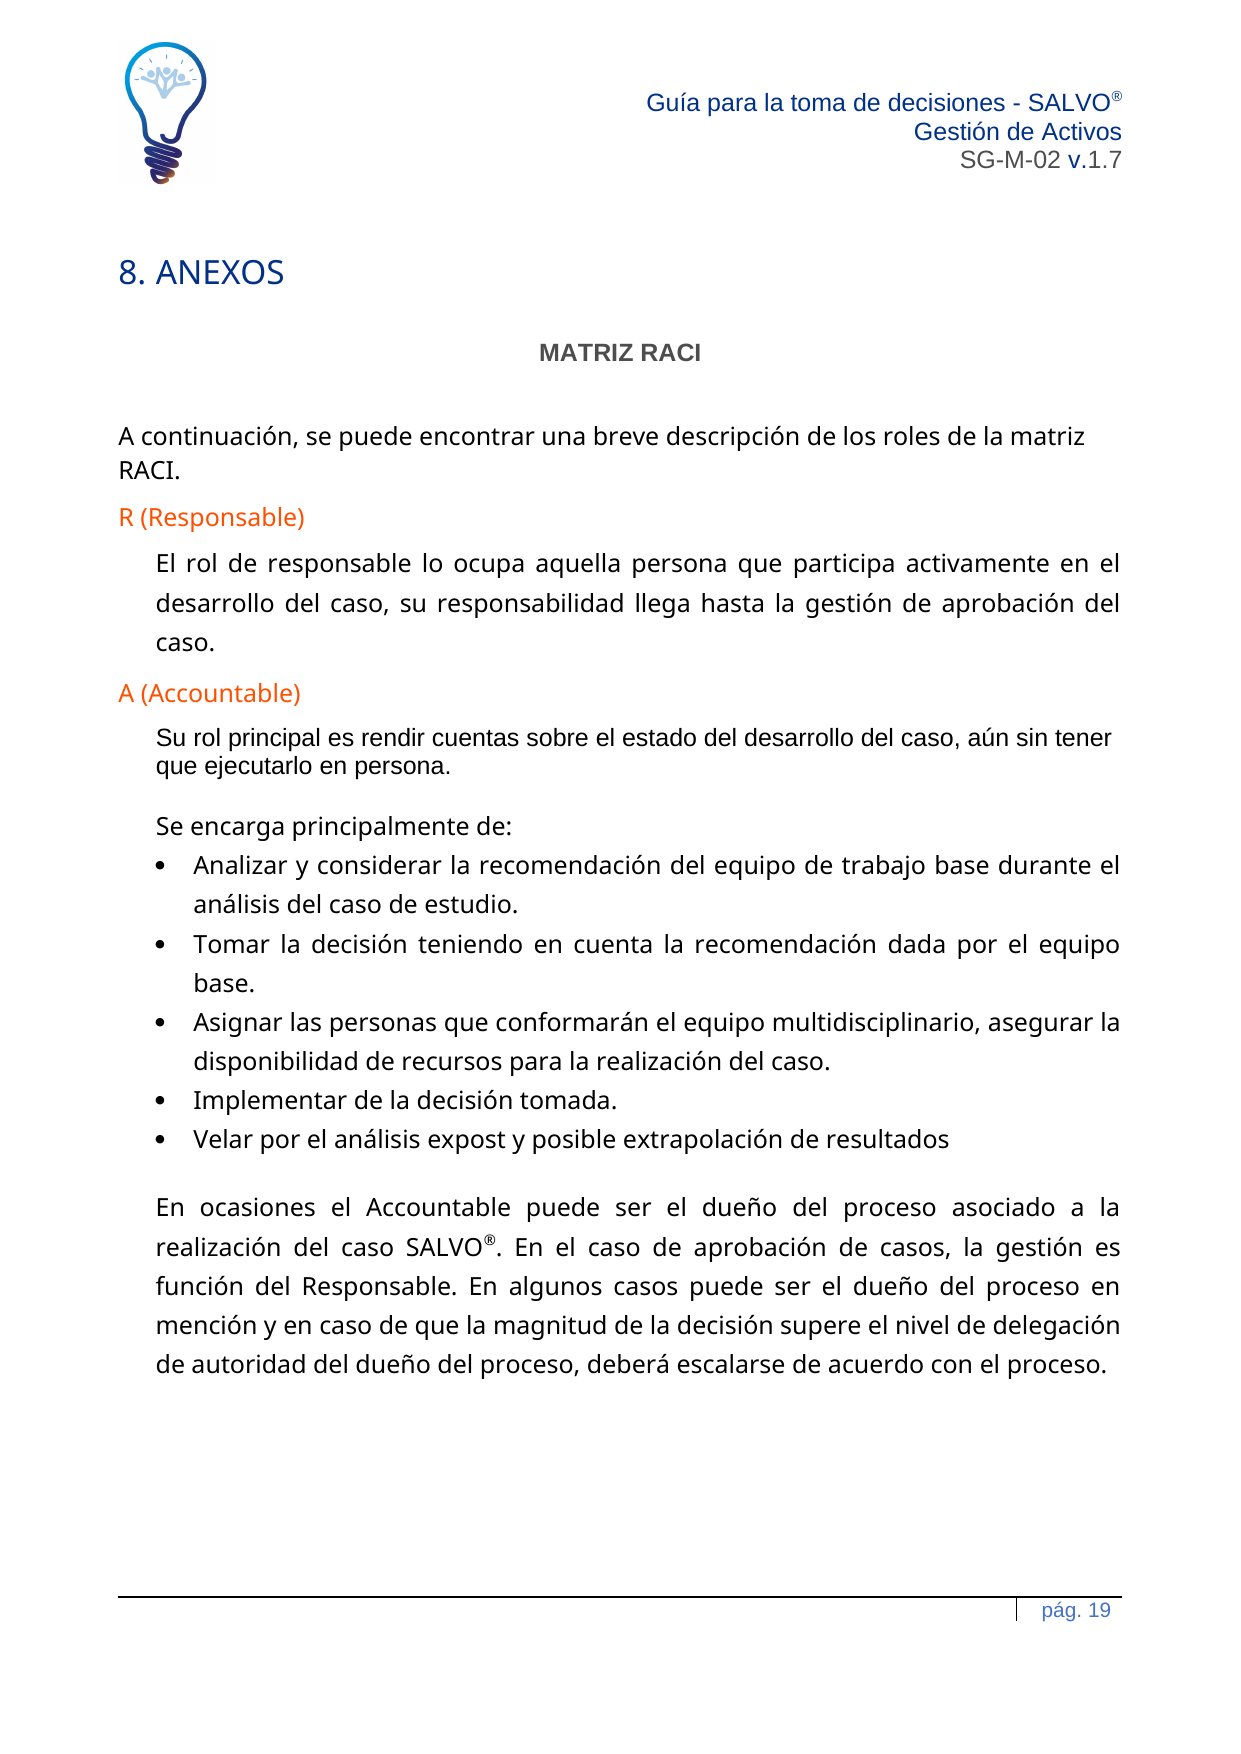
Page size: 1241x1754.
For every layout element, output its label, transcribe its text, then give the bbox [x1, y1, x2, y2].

text A continuación, se puede encontrar una breve descripción de los roles de la matriz RACI. [118, 419, 1122, 487]
list Asignar las personas que conformarán el equipo multidisciplinario, asegurar la disponibilidad de recursos para la realización del caso. [156, 1005, 1122, 1078]
list Implementar de la decisión tomada. [156, 1083, 1122, 1117]
subtitle ANEXOS [118, 249, 1122, 294]
list Matriz RACI [118, 338, 1122, 367]
subtitle A (Accountable) [118, 676, 1122, 710]
list Tomar la decisión teniendo en cuenta la recomendación dada por el equipo base. [156, 926, 1122, 999]
picture [118, 38, 218, 189]
subtitle R (Responsable) [118, 499, 1122, 533]
text En ocasiones el Accountable puede ser el dueño del proceso asociado a la realización del caso SALVO®. En el caso de aprobación de casos, la gestión es función del Responsable. En algunos casos puede ser el dueño del proceso en mención y en caso de que la magnitud de la decisión supere el nivel de delegación de autoridad del dueño del proceso, deberá escalarse de acuerdo con el proceso. [155, 1190, 1122, 1381]
list El rol de responsable lo ocupa aquella persona que participa activamente en el desarrollo del caso, su responsabilidad llega hasta la gestión de aprobación del caso. [155, 546, 1122, 658]
list Analizar y considerar la recomendación del equipo de trabajo base durante el análisis del caso de estudio. [156, 848, 1122, 921]
list Se encarga principalmente de: [156, 809, 1122, 843]
text Su rol principal es rendir cuentas sobre el estado del desarrollo del caso, aún sin tener que ejecutarlo en persona. [156, 723, 1122, 780]
list Velar por el análisis expost y posible extrapolación de resultados [156, 1122, 1122, 1156]
